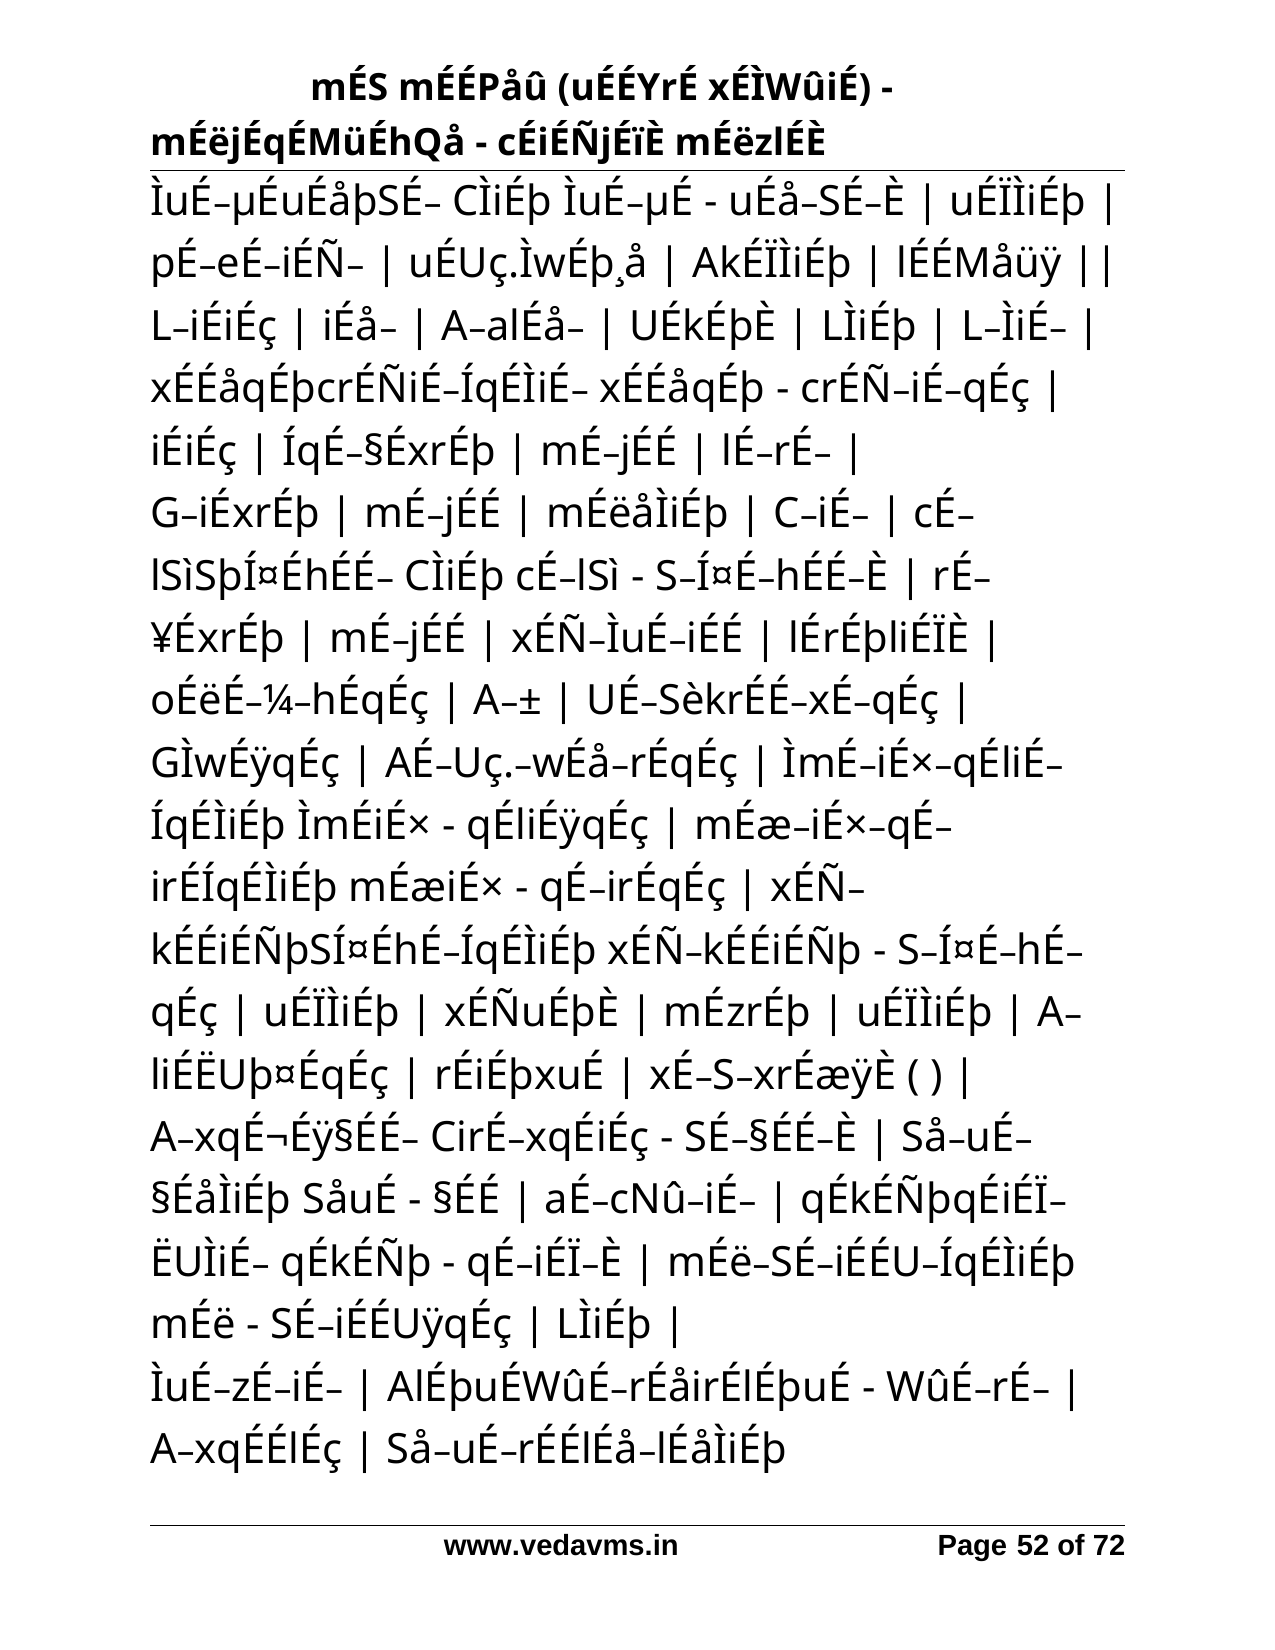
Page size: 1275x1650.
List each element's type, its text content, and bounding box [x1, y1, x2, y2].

text xÉÉåqÉþcrÉÑiÉ–ÍqÉÌiÉ– xÉÉåqÉþ - crÉÑ–iÉ–qÉç | iÉiÉç | ÍqÉ–§ÉxrÉþ | mÉ–jÉÉ | lÉ–rÉ– | [150, 358, 1125, 477]
text G–iÉxrÉþ | mÉ–jÉÉ | mÉëåÌiÉþ | C–iÉ– | cÉ–lSìSþÍ¤ÉhÉÉ– CÌiÉþ cÉ–lSì - S–Í¤É–hÉÉ–È | rÉ–¥ÉxrÉþ | mÉ–jÉÉ | xÉÑ–ÌuÉ–iÉÉ | lÉrÉþliÉÏÈ | oÉëÉ–¼–hÉqÉç | A–± | UÉ–SèkrÉÉ–xÉ–qÉç | GÌwÉÿqÉç | AÉ–Uç.–wÉå–rÉqÉç | ÌmÉ–iÉ×–qÉliÉ–ÍqÉÌiÉþ ÌmÉiÉ× - qÉliÉÿqÉç | mÉæ–iÉ×–qÉ–irÉÍqÉÌiÉþ mÉæiÉ× - qÉ–irÉqÉç | xÉÑ–kÉÉiÉÑþSÍ¤ÉhÉ–ÍqÉÌiÉþ xÉÑ–kÉÉiÉÑþ - S–Í¤É–hÉ–qÉç | uÉÏÌiÉþ | xÉÑuÉþÈ | mÉzrÉþ | uÉÏÌiÉþ | A–liÉËUþ¤ÉqÉç | rÉiÉþxuÉ | xÉ–S–xrÉæÿÈ ( ) | [150, 483, 1125, 1101]
text ÌuÉ–zÉ–iÉ– | AlÉþuÉWûÉ–rÉåirÉlÉþuÉ - WûÉ–rÉ– | A–xqÉÉlÉç | Så–uÉ–rÉÉlÉå–lÉåÌiÉþ [150, 1356, 1125, 1476]
